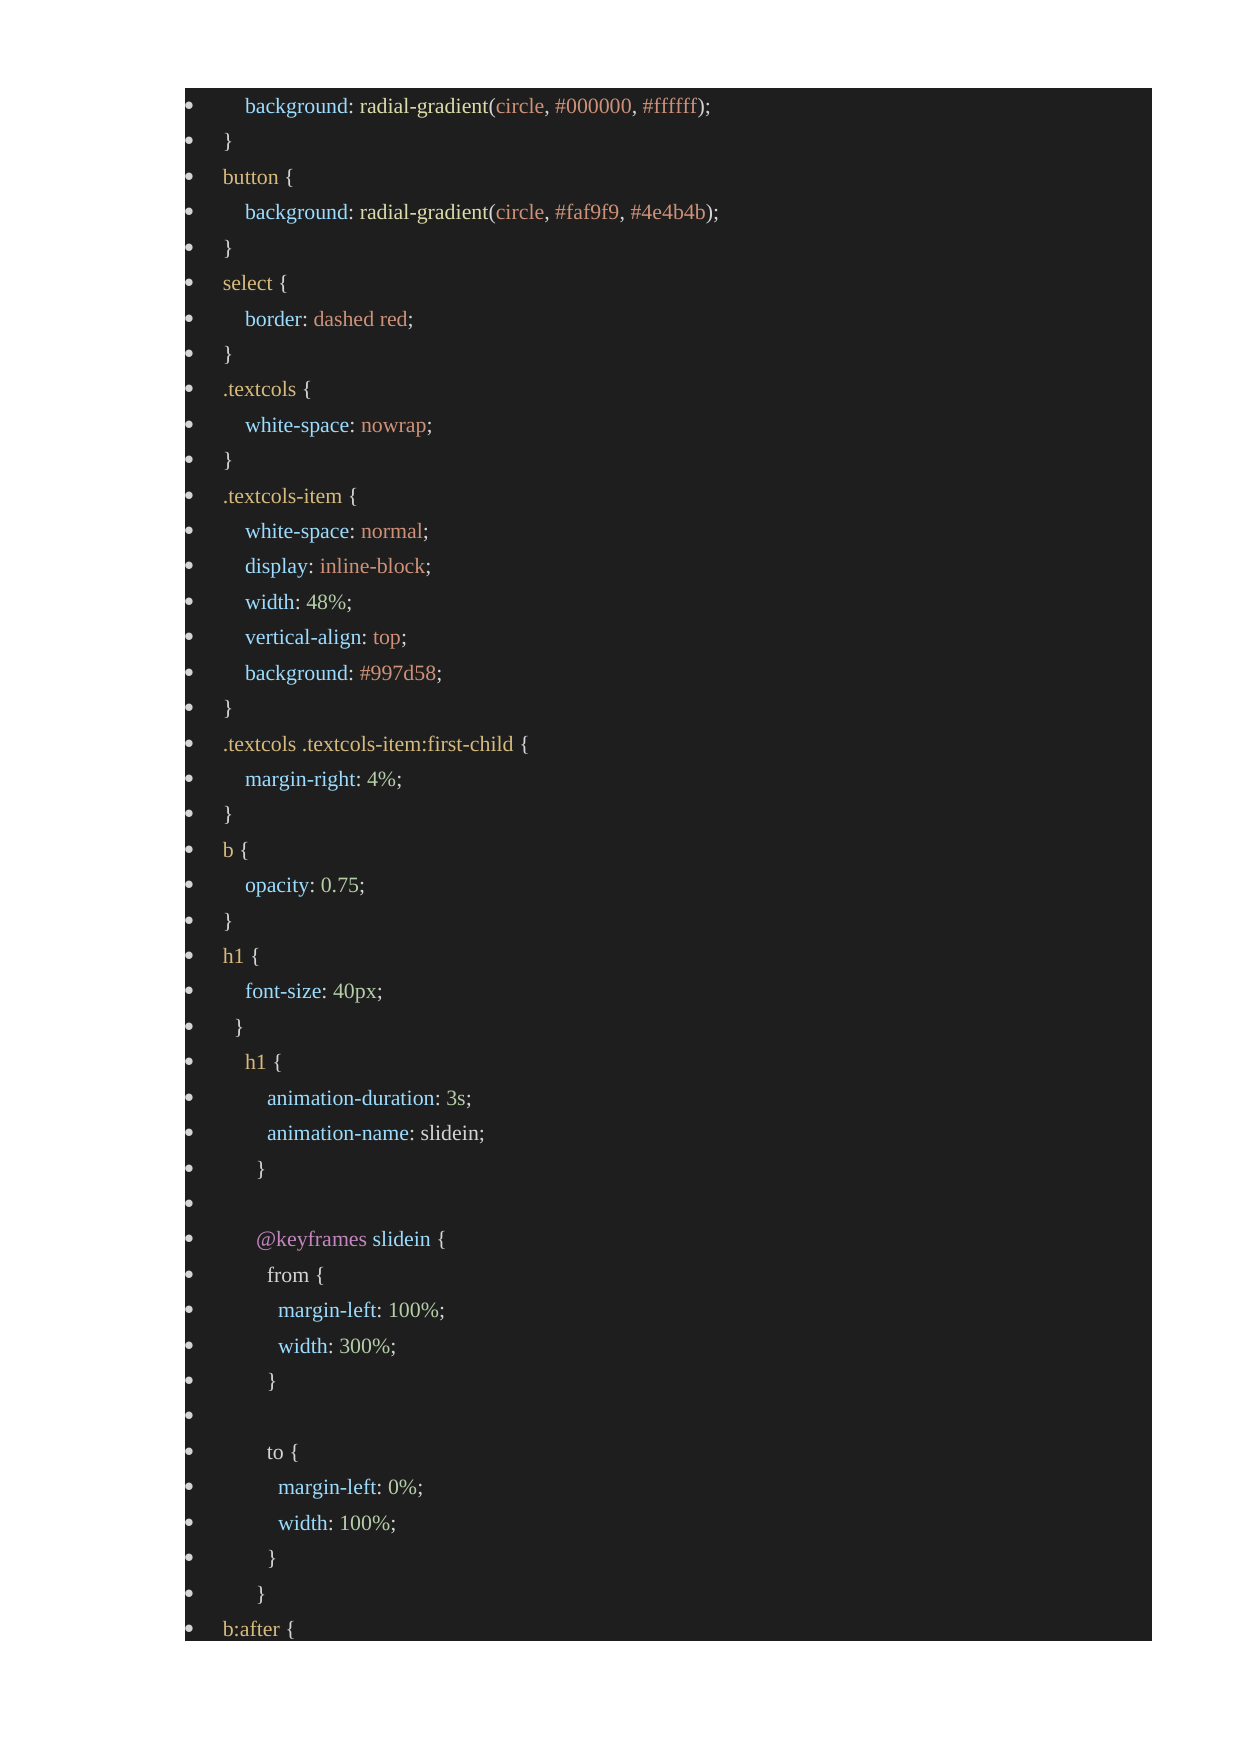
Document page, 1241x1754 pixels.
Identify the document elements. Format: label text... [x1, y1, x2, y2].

list width: 100%; [185, 1505, 1152, 1535]
list } [185, 443, 1152, 472]
list } [185, 336, 1152, 366]
list background: radial-gradient(circle, #000000, #ffffff); [185, 88, 1152, 118]
list } [185, 797, 1152, 827]
list } [185, 1363, 1152, 1393]
list h1 { [185, 1045, 1152, 1074]
list .textcols-item { [185, 478, 1152, 508]
list width: 48%; [185, 584, 1152, 614]
list margin-right: 4%; [185, 761, 1152, 791]
list b:after { [185, 1611, 1152, 1641]
list white-space: normal; [185, 513, 1152, 543]
list } [185, 1576, 1152, 1606]
list } [185, 124, 1152, 154]
list .textcols .textcols-item:first-child { [185, 726, 1152, 756]
list } [185, 903, 1152, 933]
list button { [185, 159, 1152, 189]
list background: radial-gradient(circle, #faf9f9, #4e4b4b); [185, 195, 1152, 224]
list animation-duration: 3s; [185, 1080, 1152, 1110]
list @keyframes slidein { [185, 1222, 1152, 1252]
list b { [185, 832, 1152, 862]
list } [185, 230, 1152, 260]
list } [185, 1541, 1152, 1570]
list select { [185, 266, 1152, 295]
list animation-name: slidein; [185, 1116, 1152, 1145]
list vertical-align: top; [185, 620, 1152, 649]
list h1 { [185, 938, 1152, 968]
list white-space: nowrap; [185, 407, 1152, 437]
list margin-left: 0%; [185, 1470, 1152, 1499]
list width: 300%; [185, 1328, 1152, 1358]
list display: inline-block; [185, 549, 1152, 579]
list font-size: 40px; [185, 974, 1152, 1004]
list from { [185, 1257, 1152, 1287]
list } [185, 1009, 1152, 1039]
list margin-left: 100%; [185, 1293, 1152, 1322]
list } [185, 1151, 1152, 1181]
list } [185, 691, 1152, 720]
list .textcols { [185, 372, 1152, 402]
list background: #997d58; [185, 655, 1152, 685]
list opacity: 0.75; [185, 868, 1152, 897]
list border: dashed red; [185, 301, 1152, 331]
list to { [185, 1434, 1152, 1464]
